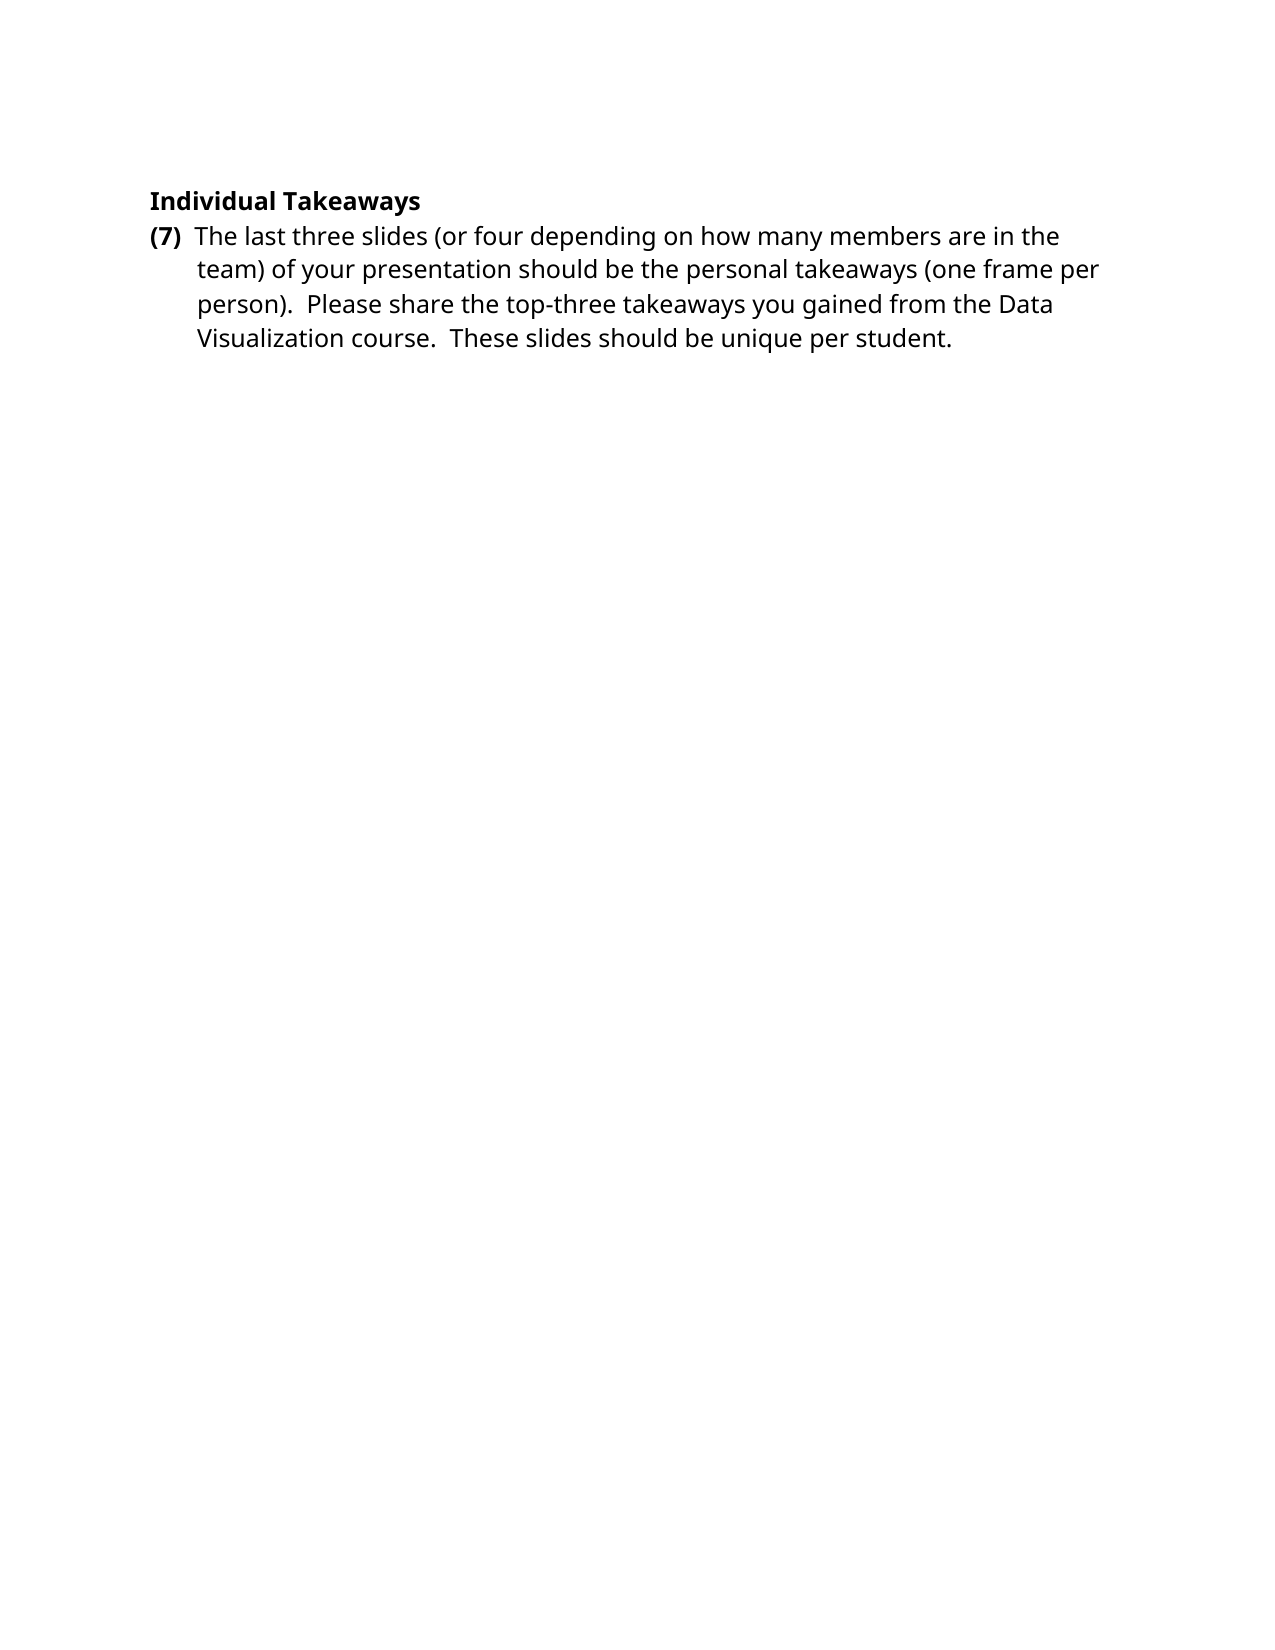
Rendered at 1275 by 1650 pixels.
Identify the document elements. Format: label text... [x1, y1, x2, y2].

text (7) The last three slides (or four depending on how many members are in the team) of your presentation should be the personal takeaways (one frame per person). Please share the top-three takeaways you gained from the Data Visualization course. These slides should be unique per student. [150, 218, 1125, 354]
text Individual Takeaways [150, 184, 1125, 218]
